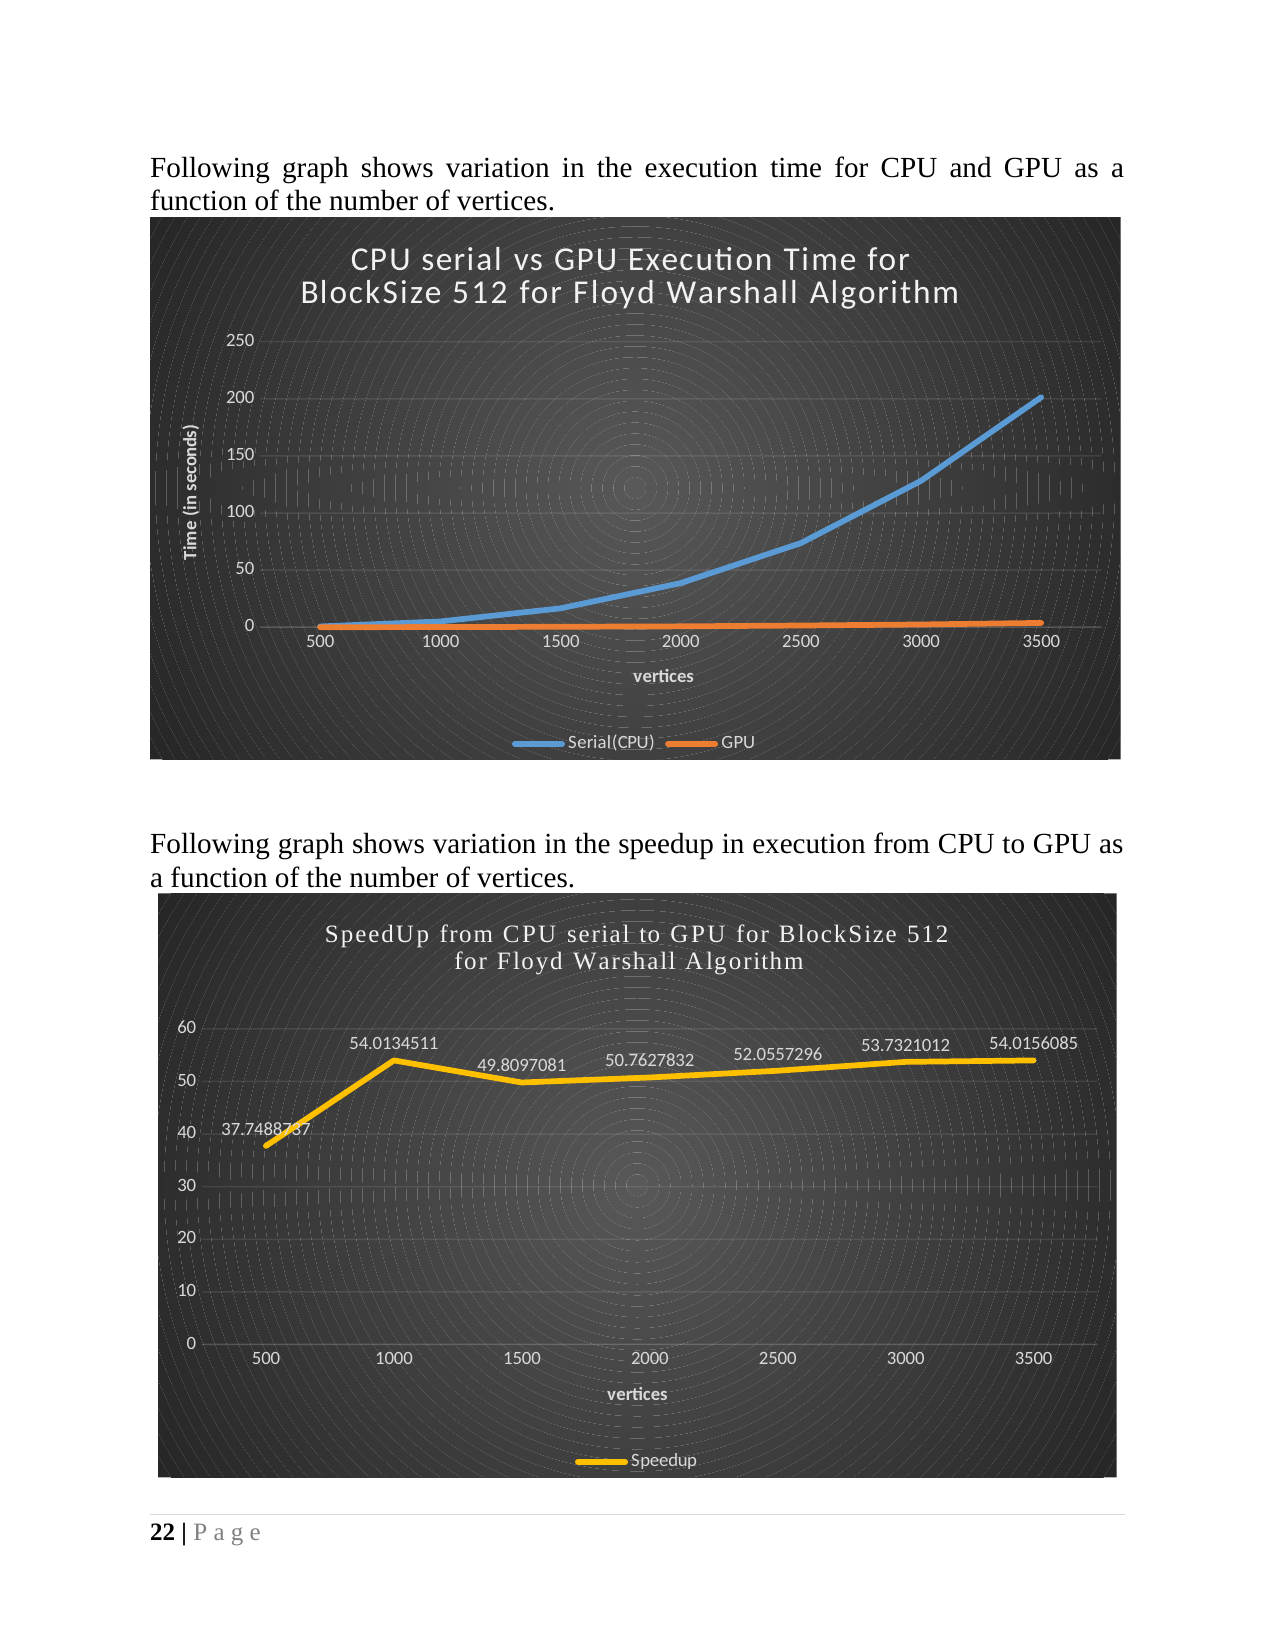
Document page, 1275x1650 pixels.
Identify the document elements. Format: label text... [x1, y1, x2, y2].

text Following graph shows variation in the speedup in execution from CPU to GPU as a function of the number of vertices. [150, 793, 1125, 893]
text Following graph shows variation in the execution time for CPU and GPU as a function of the number of vertices. [150, 150, 1125, 217]
